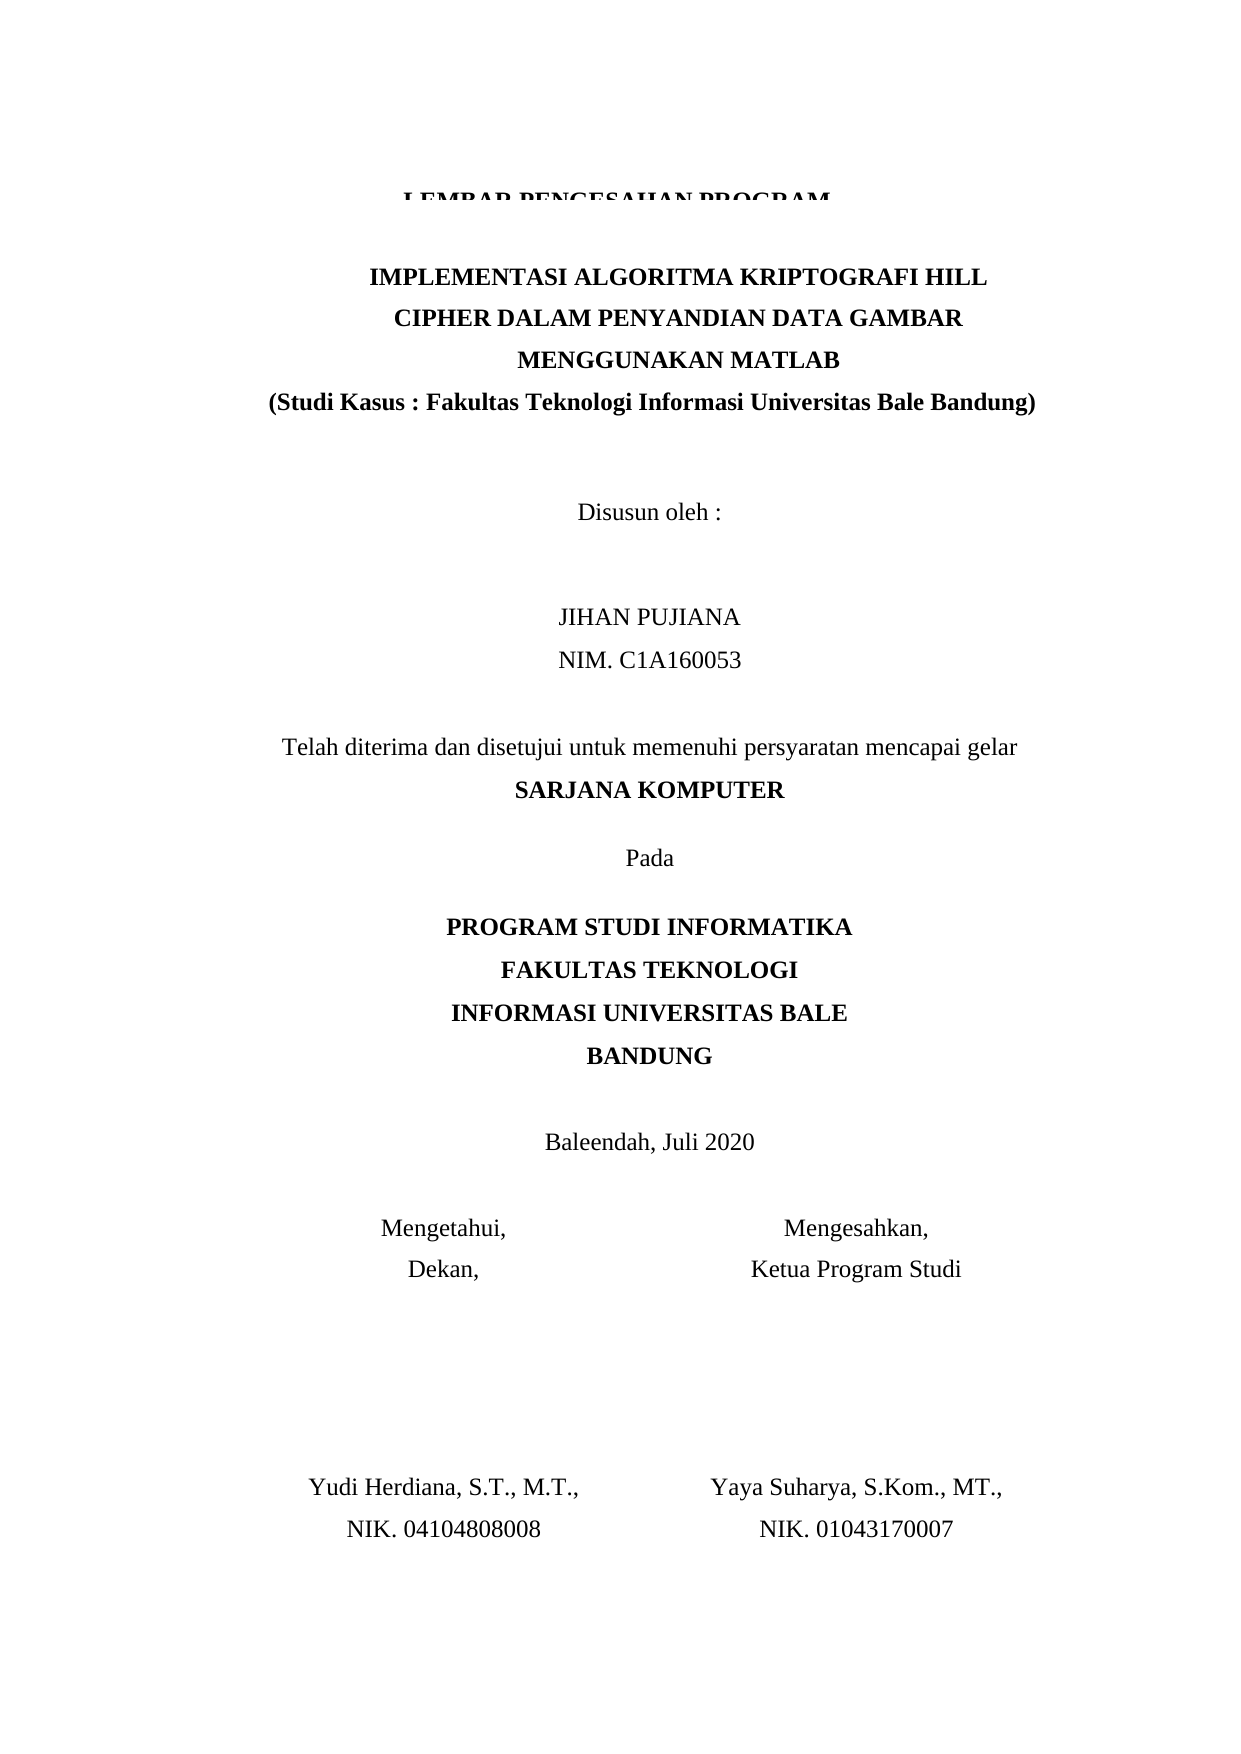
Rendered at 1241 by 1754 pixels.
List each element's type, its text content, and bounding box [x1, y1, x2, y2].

subtitle PROGRAM STUDI INFORMATIKA FAKULTAS TEKNOLOGI INFORMASI UNIVERSITAS BALE BANDUNG [424, 912, 874, 1070]
text (Studi Kasus : Fakultas Teknologi Informasi Universitas Bale Bandung) [138, 387, 1167, 415]
text Disusun oleh : [280, 497, 1019, 526]
text Pada [280, 843, 1019, 872]
text JIHAN PUJIANA NIM. C1A160053 [558, 602, 741, 674]
table_header Mengetahui, Dekan, [360, 1215, 628, 1285]
table_header Yudi Herdiana, S.T., M.T., NIK. 04104808008 [287, 1474, 644, 1544]
table_header Yaya Suharya, S.Kom., MT., NIK. 01043170007 [644, 1474, 1023, 1544]
subtitle SARJANA KOMPUTER [280, 776, 1019, 804]
text Telah diterima dan disetujui untuk memenuhi persyaratan mencapai gelar [153, 732, 1146, 761]
subtitle IMPLEMENTASI ALGORITMA KRIPTOGRAFI HILL CIPHER DALAM PENYANDIAN DATA GAMBAR MENGGUNAKAN MATLAB [337, 262, 1019, 374]
table_header Mengesahkan, Ketua Program Studi [628, 1215, 982, 1285]
text Baleendah, Juli 2020 [280, 1127, 1019, 1156]
